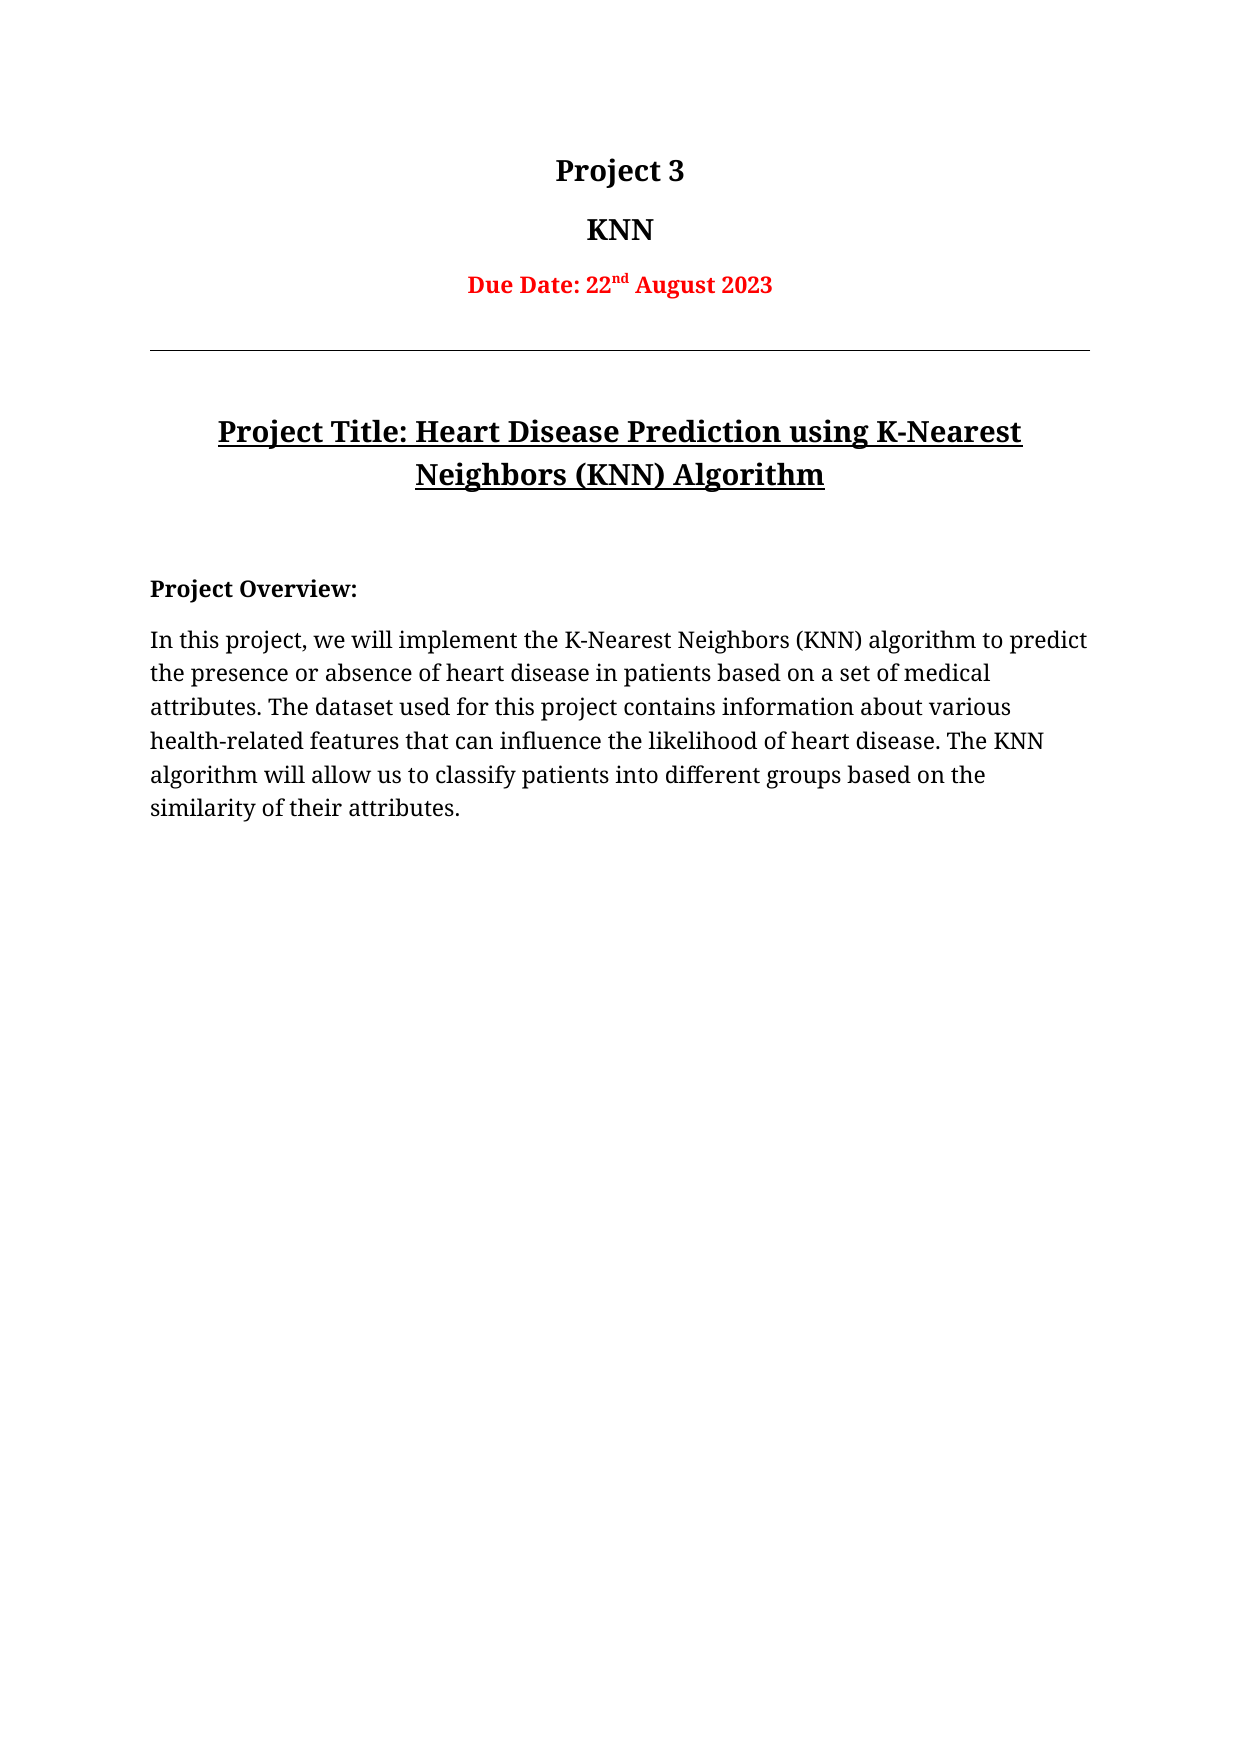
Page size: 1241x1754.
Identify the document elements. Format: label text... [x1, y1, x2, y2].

text KNN [150, 209, 1090, 249]
text Project Overview: [150, 573, 1090, 604]
text In this project, we will implement the K-Nearest Neighbors (KNN) algorithm to predict the presence or absence of heart disease in patients based on a set of medical attributes. The dataset used for this project contains information about various health-related features that can influence the likelihood of heart disease. The KNN algorithm will allow us to classify patients into different groups based on the similarity of their attributes. [150, 624, 1090, 824]
text Project Title: Heart Disease Prediction using K-Nearest Neighbors (KNN) Algorithm [150, 411, 1090, 494]
text Due Date: 22nd August 2023 [150, 269, 1090, 300]
text Project 3 [150, 150, 1090, 190]
